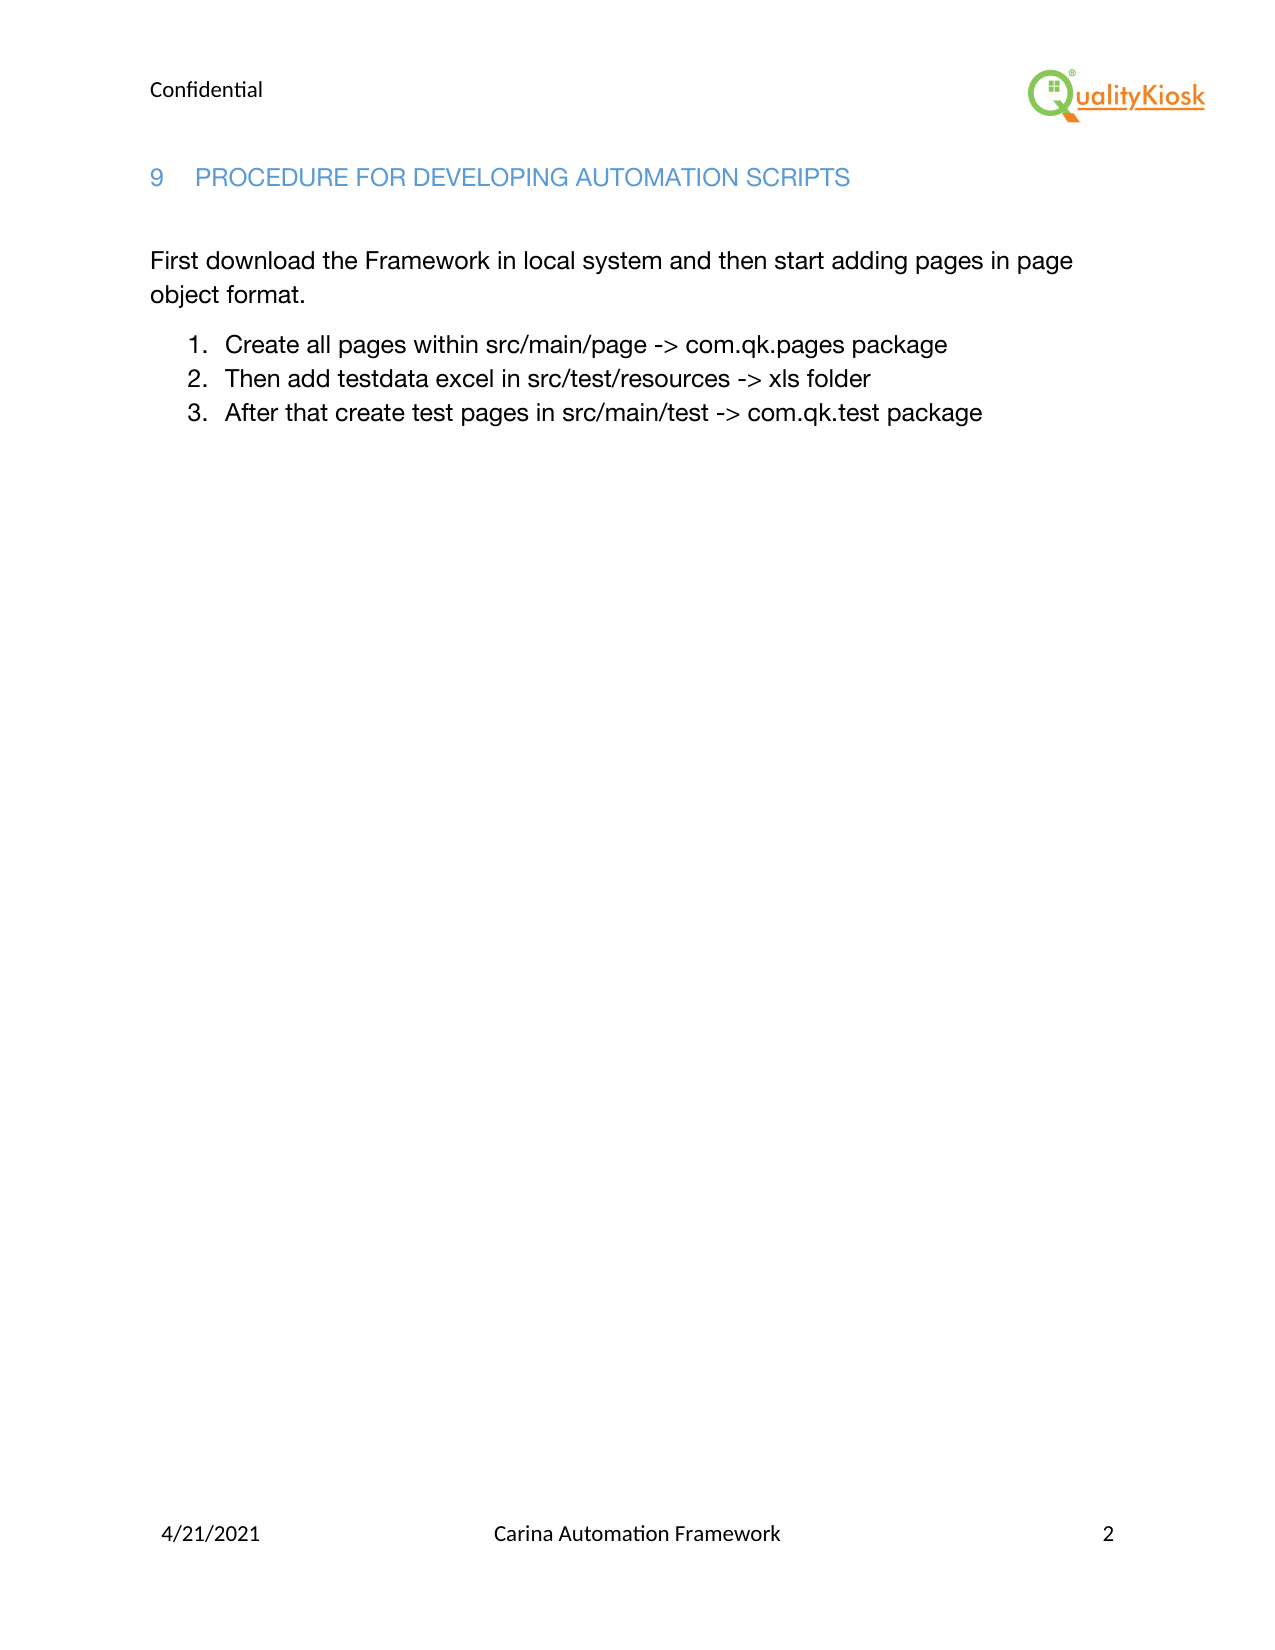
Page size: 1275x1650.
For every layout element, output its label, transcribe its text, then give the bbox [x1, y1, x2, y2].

list Create all pages within src/main/page -> com.qk.pages package [187, 329, 1125, 361]
list After that create test pages in src/main/test -> com.qk.test package [187, 397, 1125, 429]
picture [1025, 63, 1208, 128]
subtitle PROCEDURE FOR DEVELOPING AUTOMATION SCRIPTS [150, 162, 1117, 194]
text First download the Framework in local system and then start adding pages in page object format. [150, 245, 1125, 310]
list Then add testdata excel in src/test/resources -> xls folder [187, 363, 1125, 395]
